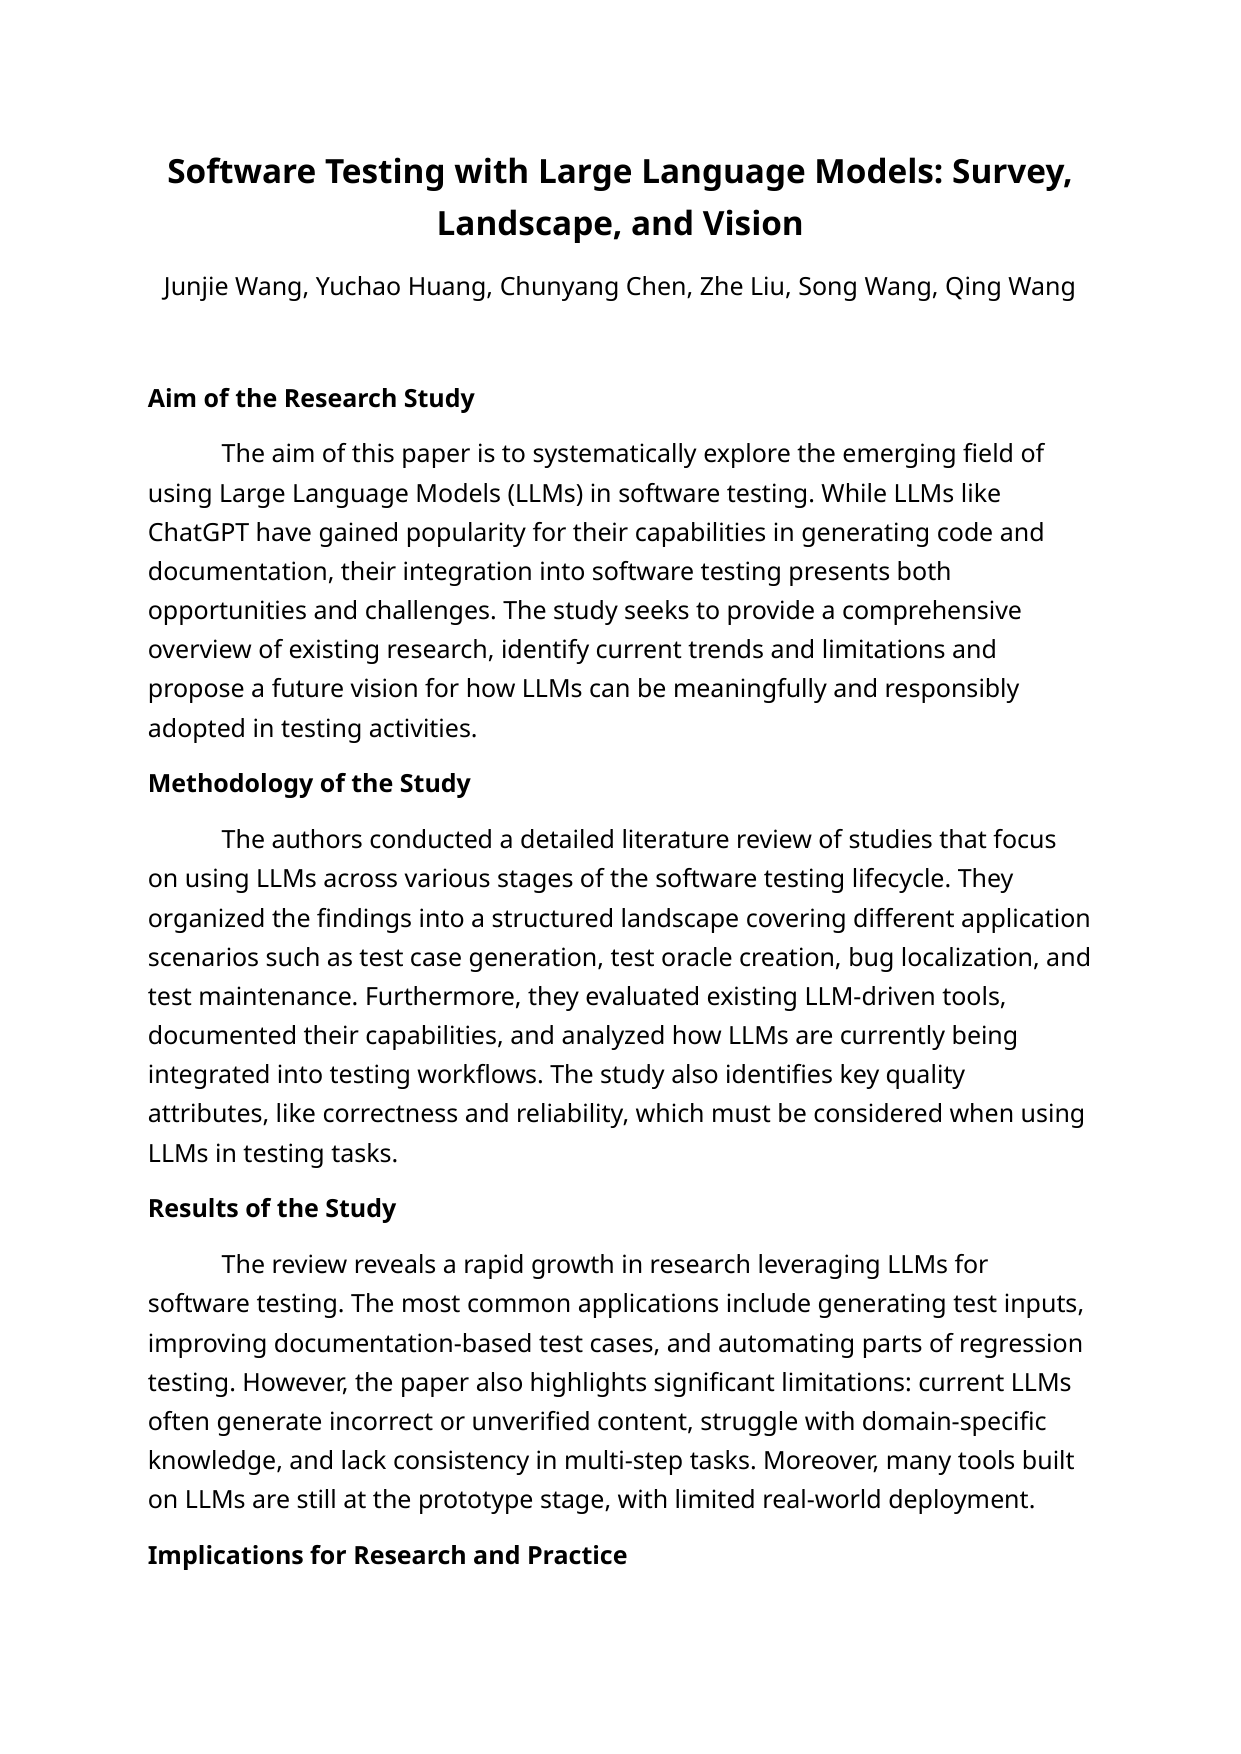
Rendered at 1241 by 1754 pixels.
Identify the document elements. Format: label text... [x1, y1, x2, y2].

text The authors conducted a detailed literature review of studies that focus on using LLMs across various stages of the software testing lifecycle. They organized the findings into a structured landscape covering different application scenarios such as test case generation, test oracle creation, bug localization, and test maintenance. Furthermore, they evaluated existing LLM-driven tools, documented their capabilities, and analyzed how LLMs are currently being integrated into testing workflows. The study also identifies key quality attributes, like correctness and reliability, which must be considered when using LLMs in testing tasks. [148, 822, 1093, 1169]
text The aim of this paper is to systematically explore the emerging field of using Large Language Models (LLMs) in software testing. While LLMs like ChatGPT have gained popularity for their capabilities in generating code and documentation, their integration into software testing presents both opportunities and challenges. The study seeks to provide a comprehensive overview of existing research, identify current trends and limitations and propose a future vision for how LLMs can be meaningfully and responsibly adopted in testing activities. [148, 436, 1093, 744]
text Junjie Wang, Yuchao Huang, Chunyang Chen, Zhe Liu, Song Wang, Qing Wang [148, 269, 1093, 303]
text Results of the Study [148, 1191, 1093, 1225]
text Software Testing with Large Language Models: Survey, Landscape, and Vision [148, 148, 1093, 245]
text The review reveals a rapid growth in research leveraging LLMs for software testing. The most common applications include generating test inputs, improving documentation-based test cases, and automating parts of regression testing. However, the paper also highlights significant limitations: current LLMs often generate incorrect or unverified content, struggle with domain-specific knowledge, and lack consistency in multi-step tasks. Moreover, many tools built on LLMs are still at the prototype stage, with limited real-world deployment. [148, 1247, 1093, 1516]
text Aim of the Research Study [148, 380, 1093, 414]
text Implications for Research and Practice [148, 1538, 1093, 1572]
text Methodology of the Study [148, 766, 1093, 800]
